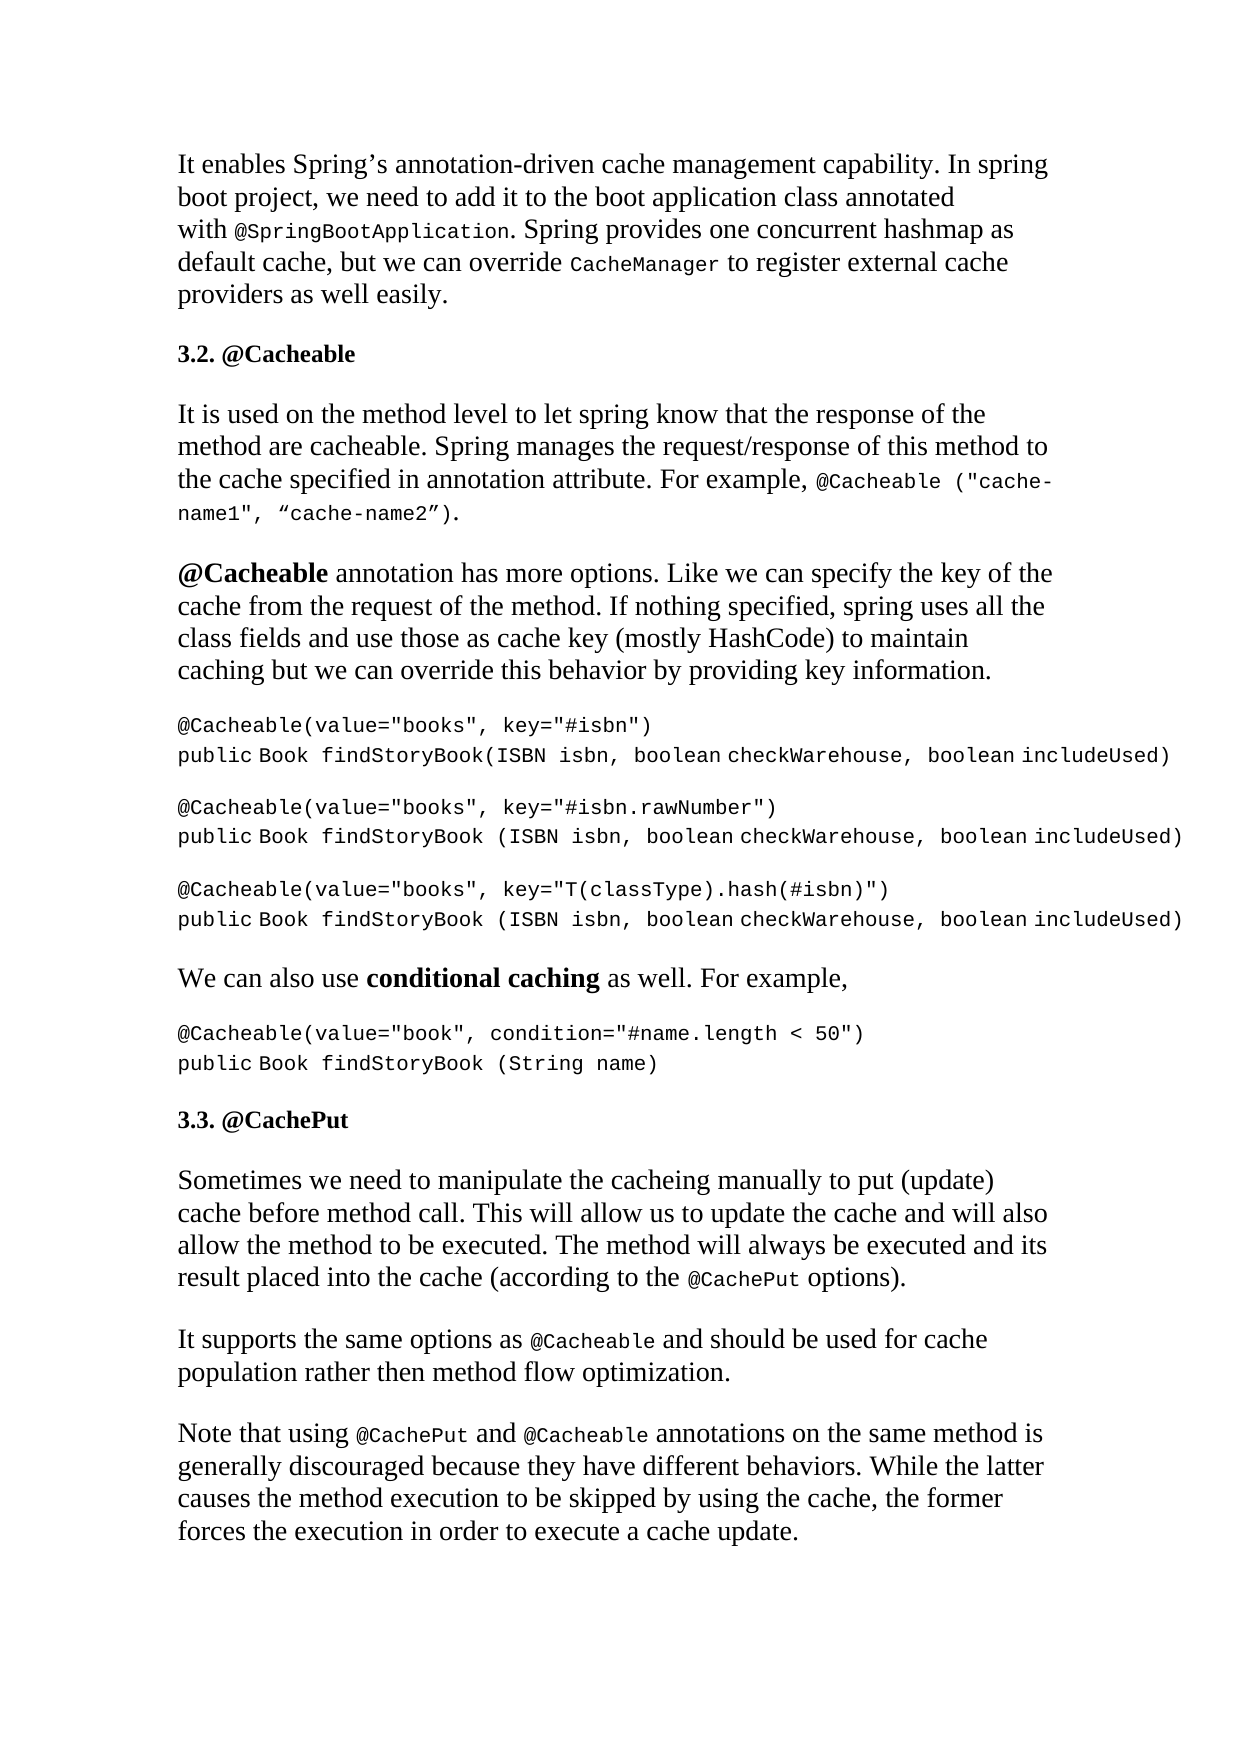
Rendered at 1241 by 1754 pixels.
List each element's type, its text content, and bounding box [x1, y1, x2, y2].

text Note that using @CachePut and @Cacheable annotations on the same method is generally discouraged because they have different behaviors. While the latter causes the method execution to be skipped by using the cache, the former forces the execution in order to execute a cache update. [177, 1416, 1063, 1546]
text 3.3. @CachePut [177, 1105, 1063, 1134]
table_header @Cacheable(value="books", key="#isbn") public Book findStoryBook(ISBN isbn, boolean checkWarehouse, boolean includeUsed) @Cacheable(value="books", key="#isbn.rawNumber") public Book findStoryBook (ISBN isbn, boolean checkWarehouse, boolean includeUsed) @Cacheable(value="books", key="T(classType).hash(#isbn)") public Book findStoryBook (ISBN isbn, boolean checkWarehouse, boolean includeUsed) [177, 715, 1240, 932]
table_header @Cacheable(value="book", condition="#name.length < 50") public Book findStoryBook (String name) [177, 1023, 1240, 1076]
text It supports the same options as @Cacheable and should be used for cache population rather then method flow optimization. [177, 1322, 1063, 1387]
text Sometimes we need to manipulate the cacheing manually to put (update) cache before method call. This will allow us to update the cache and will also allow the method to be executed. The method will always be executed and its result placed into the cache (according to the @CachePut options). [177, 1163, 1063, 1293]
text We can also use conditional caching as well. For example, [177, 961, 1063, 994]
text It is used on the method level to let spring know that the response of the method are cacheable. Spring manages the request/response of this method to the cache specified in annotation attribute. For example, @Cacheable ("cache-name1", “cache-name2”). [177, 397, 1063, 527]
text 3.2. @Cacheable [177, 339, 1063, 368]
text @Cacheable annotation has more options. Like we can specify the key of the cache from the request of the method. If nothing specified, spring uses all the class fields and use those as cache key (mostly HashCode) to maintain caching but we can override this behavior by providing key information. [177, 556, 1063, 686]
text It enables Spring’s annotation-driven cache management capability. In spring boot project, we need to add it to the boot application class annotated with @SpringBootApplication. Spring provides one concurrent hashmap as default cache, but we can override CacheManager to register external cache providers as well easily. [177, 148, 1063, 310]
